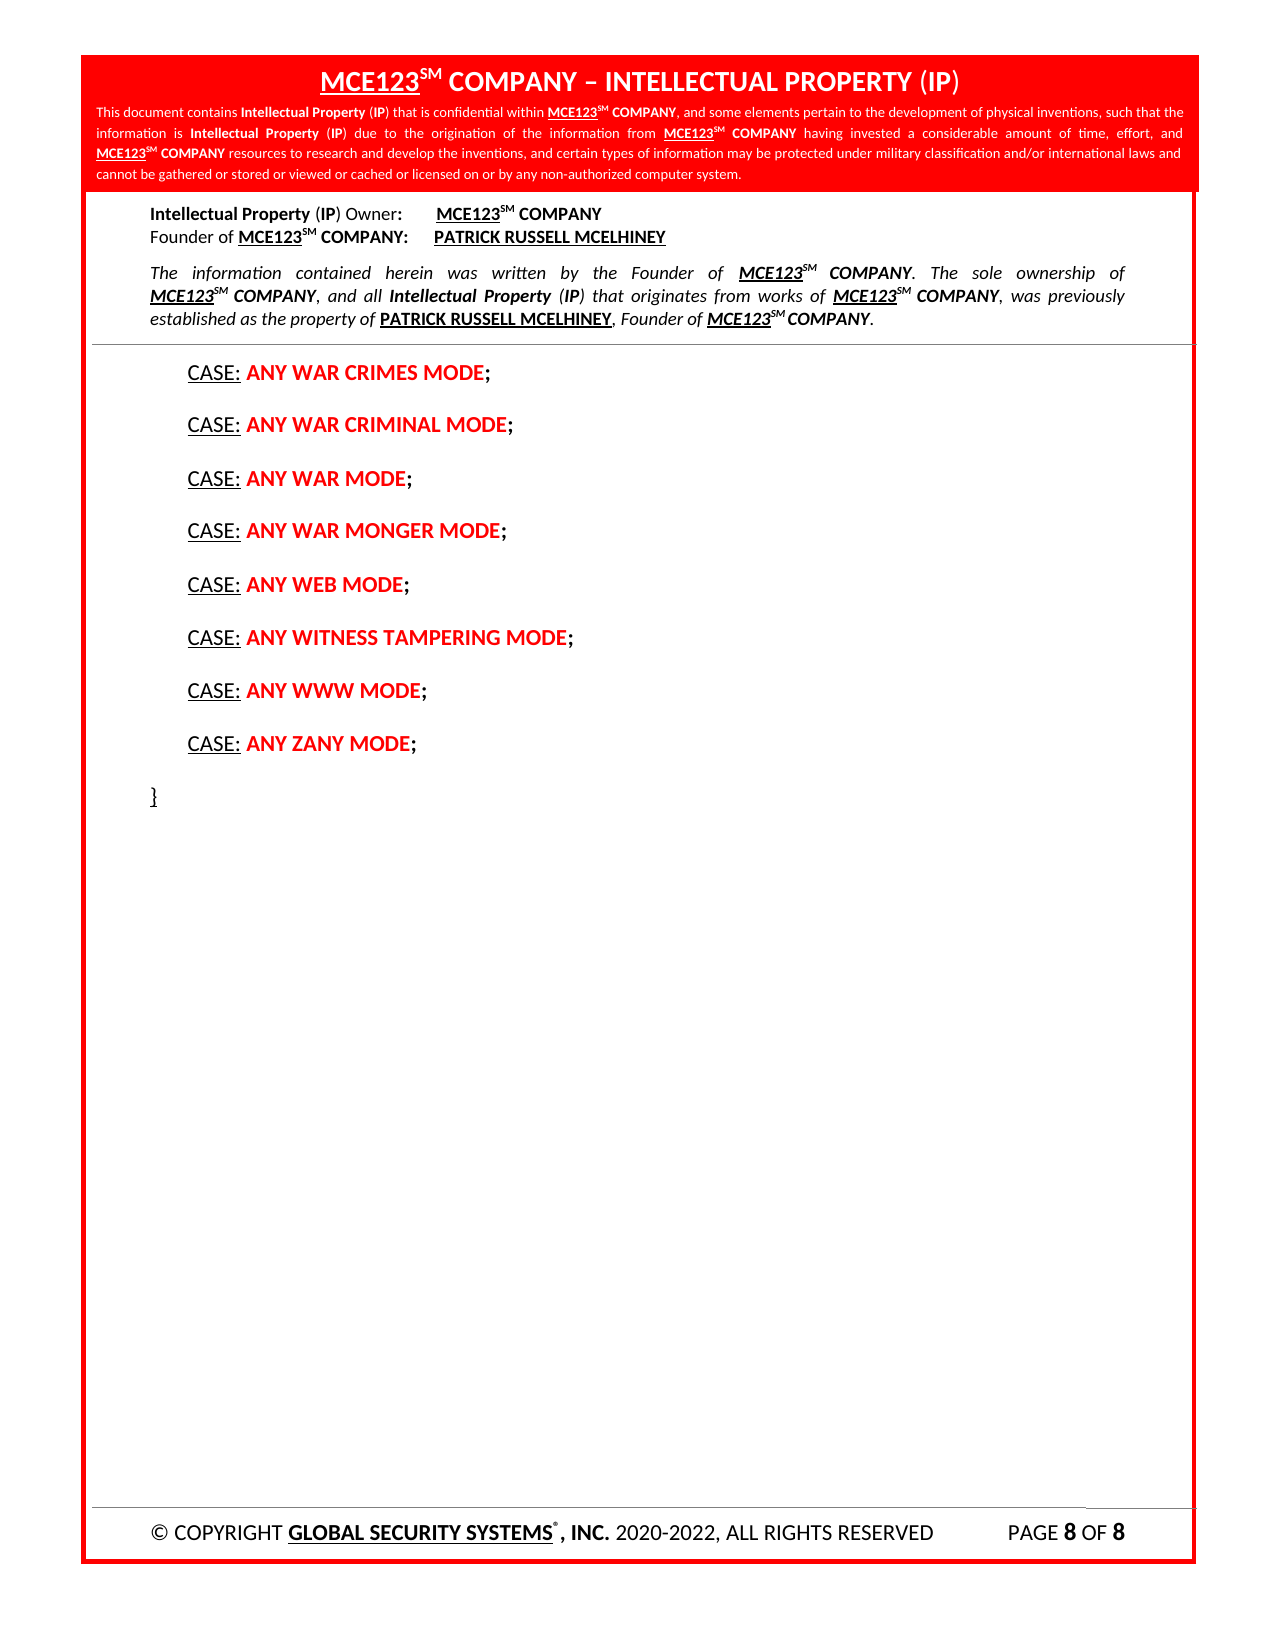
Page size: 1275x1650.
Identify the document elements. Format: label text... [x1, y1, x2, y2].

text } [150, 782, 1125, 810]
text CASE: ANY WAR CRIMINAL MODE; [187, 411, 1125, 439]
text CASE: ANY WAR MODE; [187, 464, 1125, 492]
text CASE: ANY WAR MONGER MODE; [187, 517, 1125, 545]
text CASE: ANY ZANY MODE; [187, 729, 1125, 757]
text CASE: ANY WEB MODE; [187, 570, 1125, 598]
text CASE: ANY WAR CRIMES MODE; [187, 358, 1125, 386]
text CASE: ANY WWW MODE; [187, 676, 1125, 704]
text CASE: ANY WITNESS TAMPERING MODE; [187, 623, 1125, 651]
